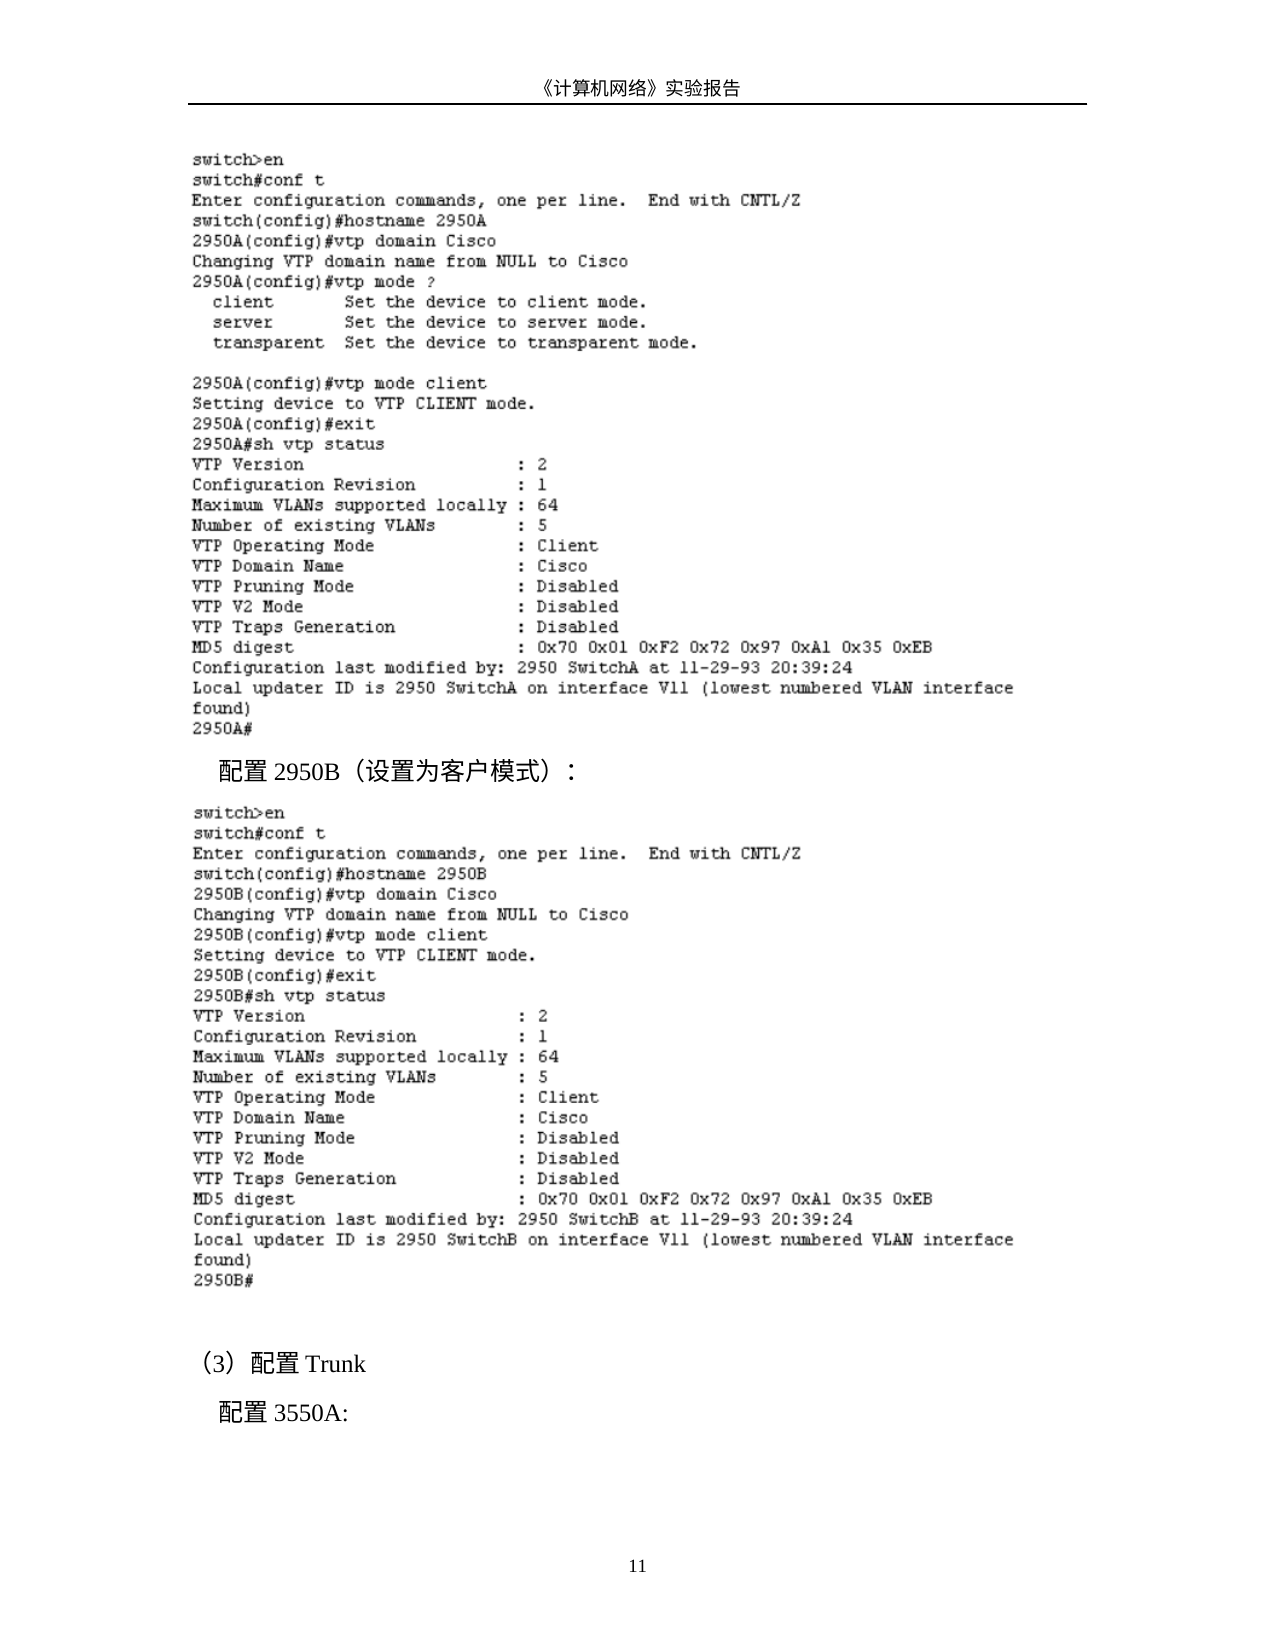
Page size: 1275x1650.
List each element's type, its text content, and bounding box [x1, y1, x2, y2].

text 配置3550A: [187, 1393, 1087, 1429]
picture [187, 150, 1088, 739]
picture [187, 799, 1088, 1291]
text 配置2950B（设置为客户模式）： [187, 751, 1087, 787]
text （3）配置Trunk [187, 1344, 1087, 1380]
